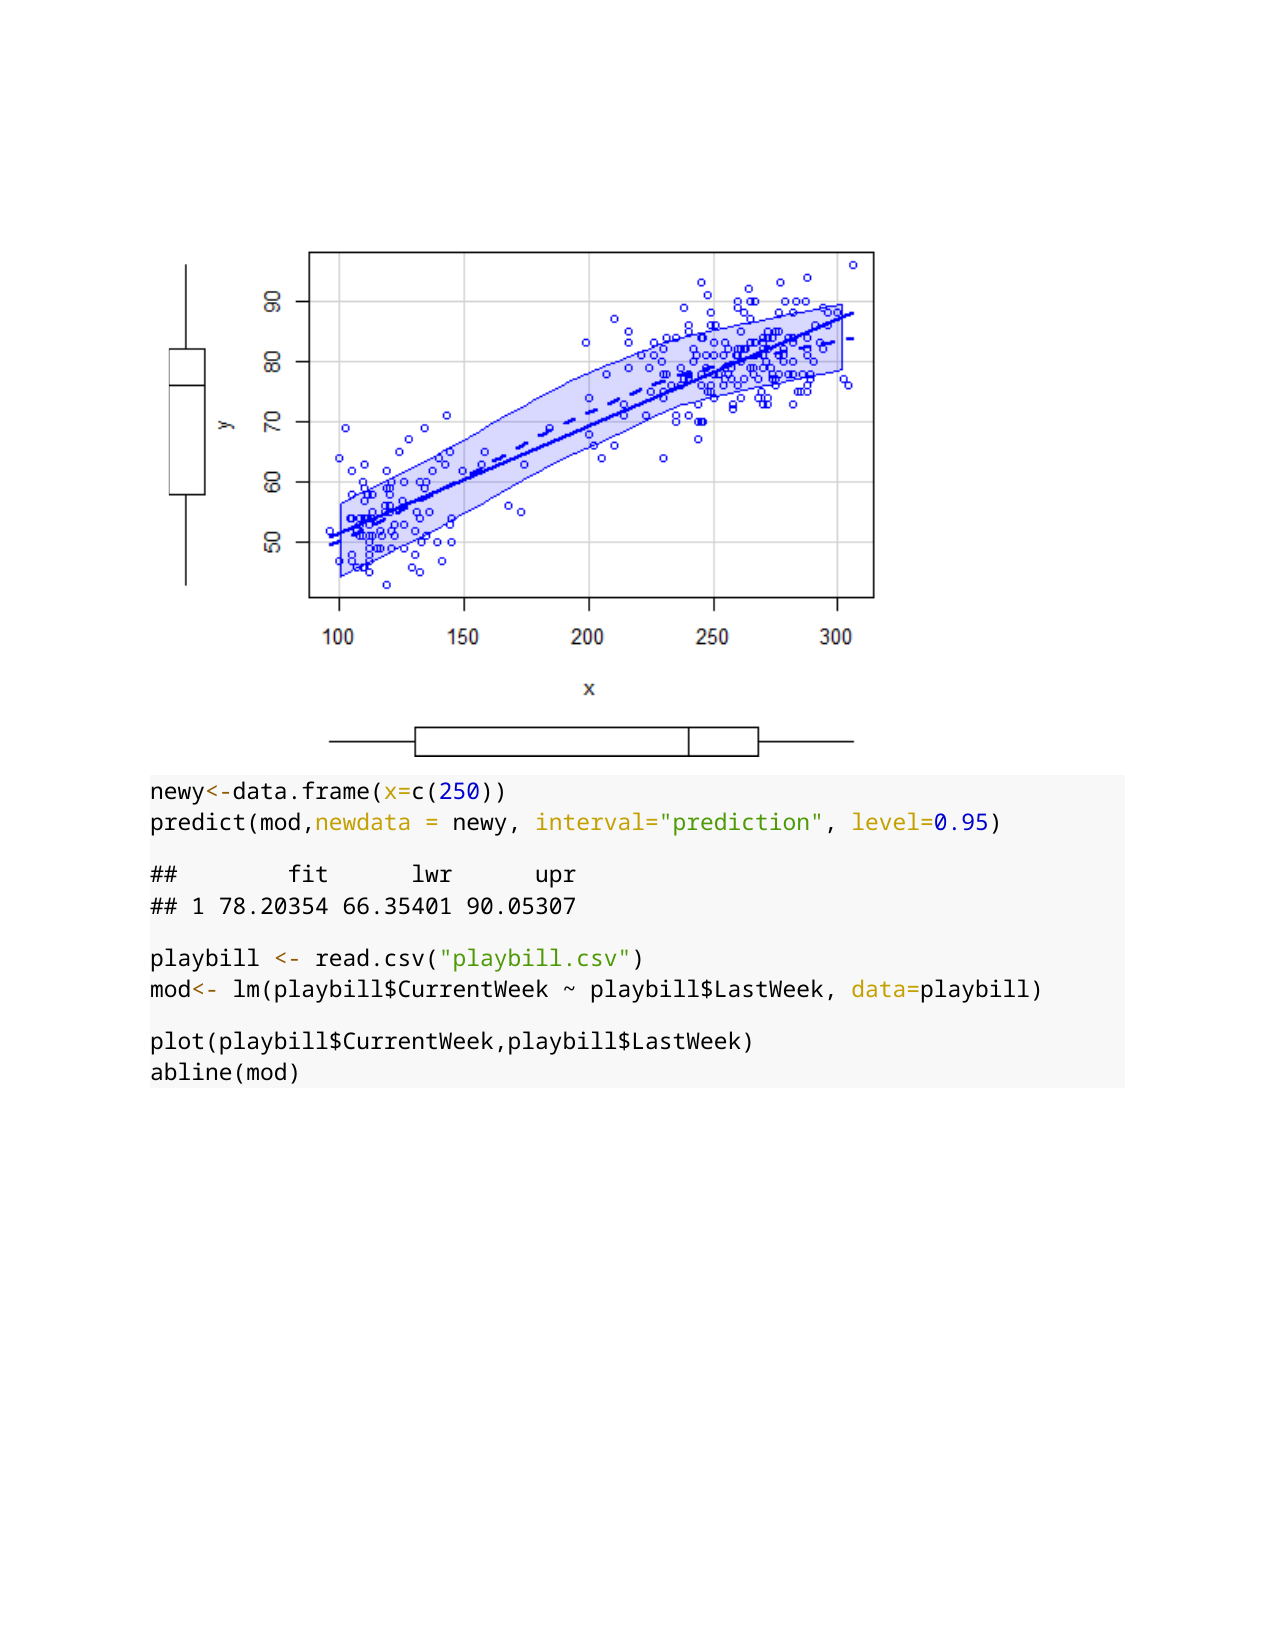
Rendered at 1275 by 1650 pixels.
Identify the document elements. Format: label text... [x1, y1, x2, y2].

text ## fit lwr upr ## 1 78.20354 66.35401 90.05307 [150, 858, 1125, 921]
picture [168, 150, 927, 757]
text playbill <- read.csv("playbill.csv") mod<- lm(playbill$CurrentWeek ~ playbill$LastWeek, data=playbill) [645, 942, 1125, 1004]
text plot(playbill$CurrentWeek,playbill$LastWeek) abline(mod) [301, 1025, 1125, 1088]
text newy<-data.frame(x=c(250)) predict(mod,newdata = newy, interval="prediction", level=0.95) [507, 775, 1125, 838]
